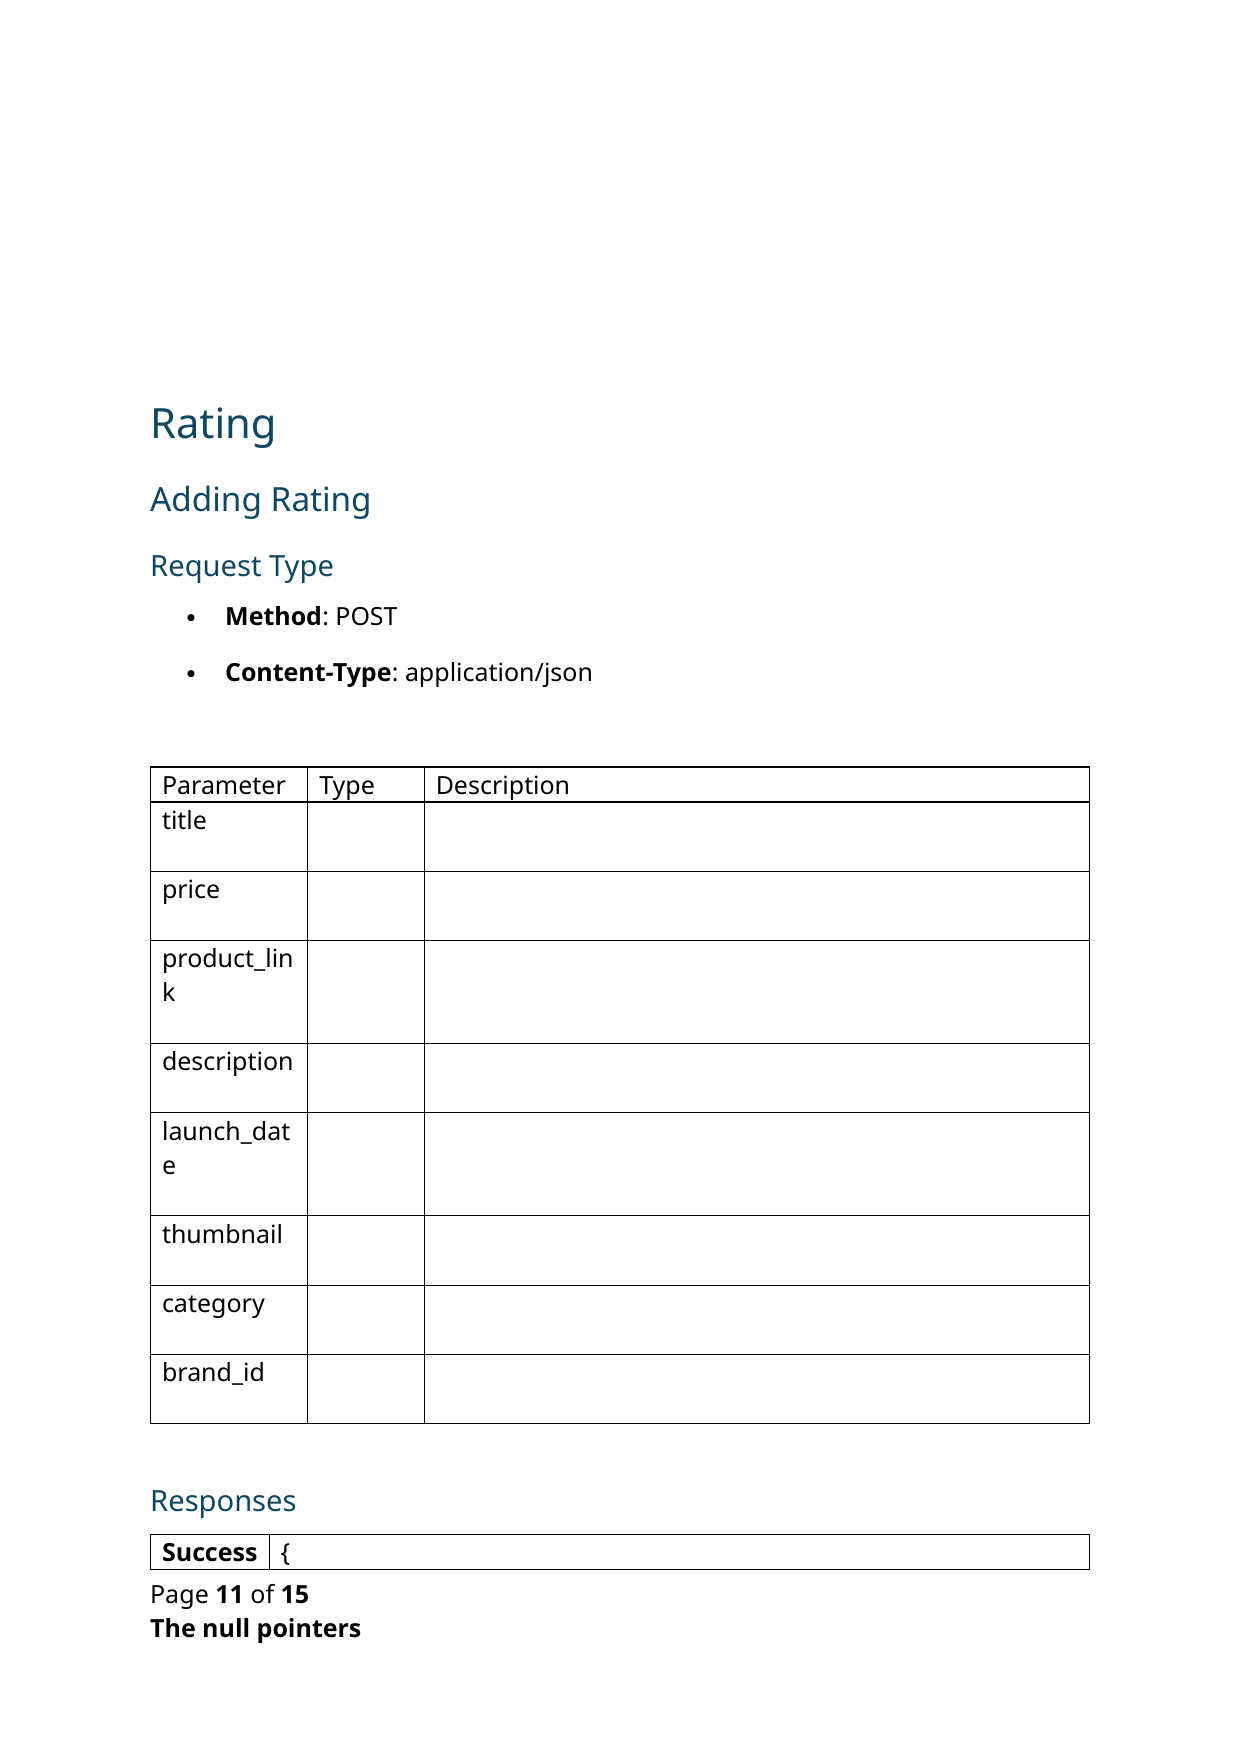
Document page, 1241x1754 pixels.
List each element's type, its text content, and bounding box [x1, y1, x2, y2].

table_cell [308, 803, 424, 871]
table_cell category [151, 1286, 307, 1354]
table_cell price [151, 872, 307, 940]
table_cell [425, 803, 1089, 871]
table_cell [308, 941, 424, 1043]
list Method: POST [187, 599, 1090, 633]
subtitle Request Type [150, 545, 1090, 584]
list Content-Type: application/json [187, 655, 1090, 689]
table_cell [308, 1355, 424, 1423]
table_cell brand_id [151, 1355, 307, 1423]
table_header Type [308, 768, 424, 801]
table_cell [308, 1286, 424, 1354]
table_cell [425, 1355, 1089, 1423]
table_cell [425, 941, 1089, 1043]
table_cell [425, 1113, 1089, 1215]
table_cell [308, 872, 424, 940]
table_cell [425, 1216, 1089, 1284]
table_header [270, 1535, 1089, 1569]
table_cell thumbnail [151, 1216, 307, 1284]
table_header Success [151, 1535, 269, 1569]
table_cell [308, 1044, 424, 1112]
subtitle Rating [150, 394, 1090, 451]
table_cell [425, 872, 1089, 940]
table_cell title [151, 803, 307, 871]
table_cell [425, 1286, 1089, 1354]
table_cell [425, 1044, 1089, 1112]
table_header Parameter [151, 768, 307, 801]
table_cell description [151, 1044, 307, 1112]
table_cell [308, 1216, 424, 1284]
subtitle Responses [150, 1480, 1090, 1519]
table_cell product_link [151, 941, 307, 1043]
table_header Description [425, 768, 1089, 801]
table_cell launch_date [151, 1113, 307, 1215]
subtitle Adding Rating [150, 476, 1090, 521]
table_cell [308, 1113, 424, 1215]
